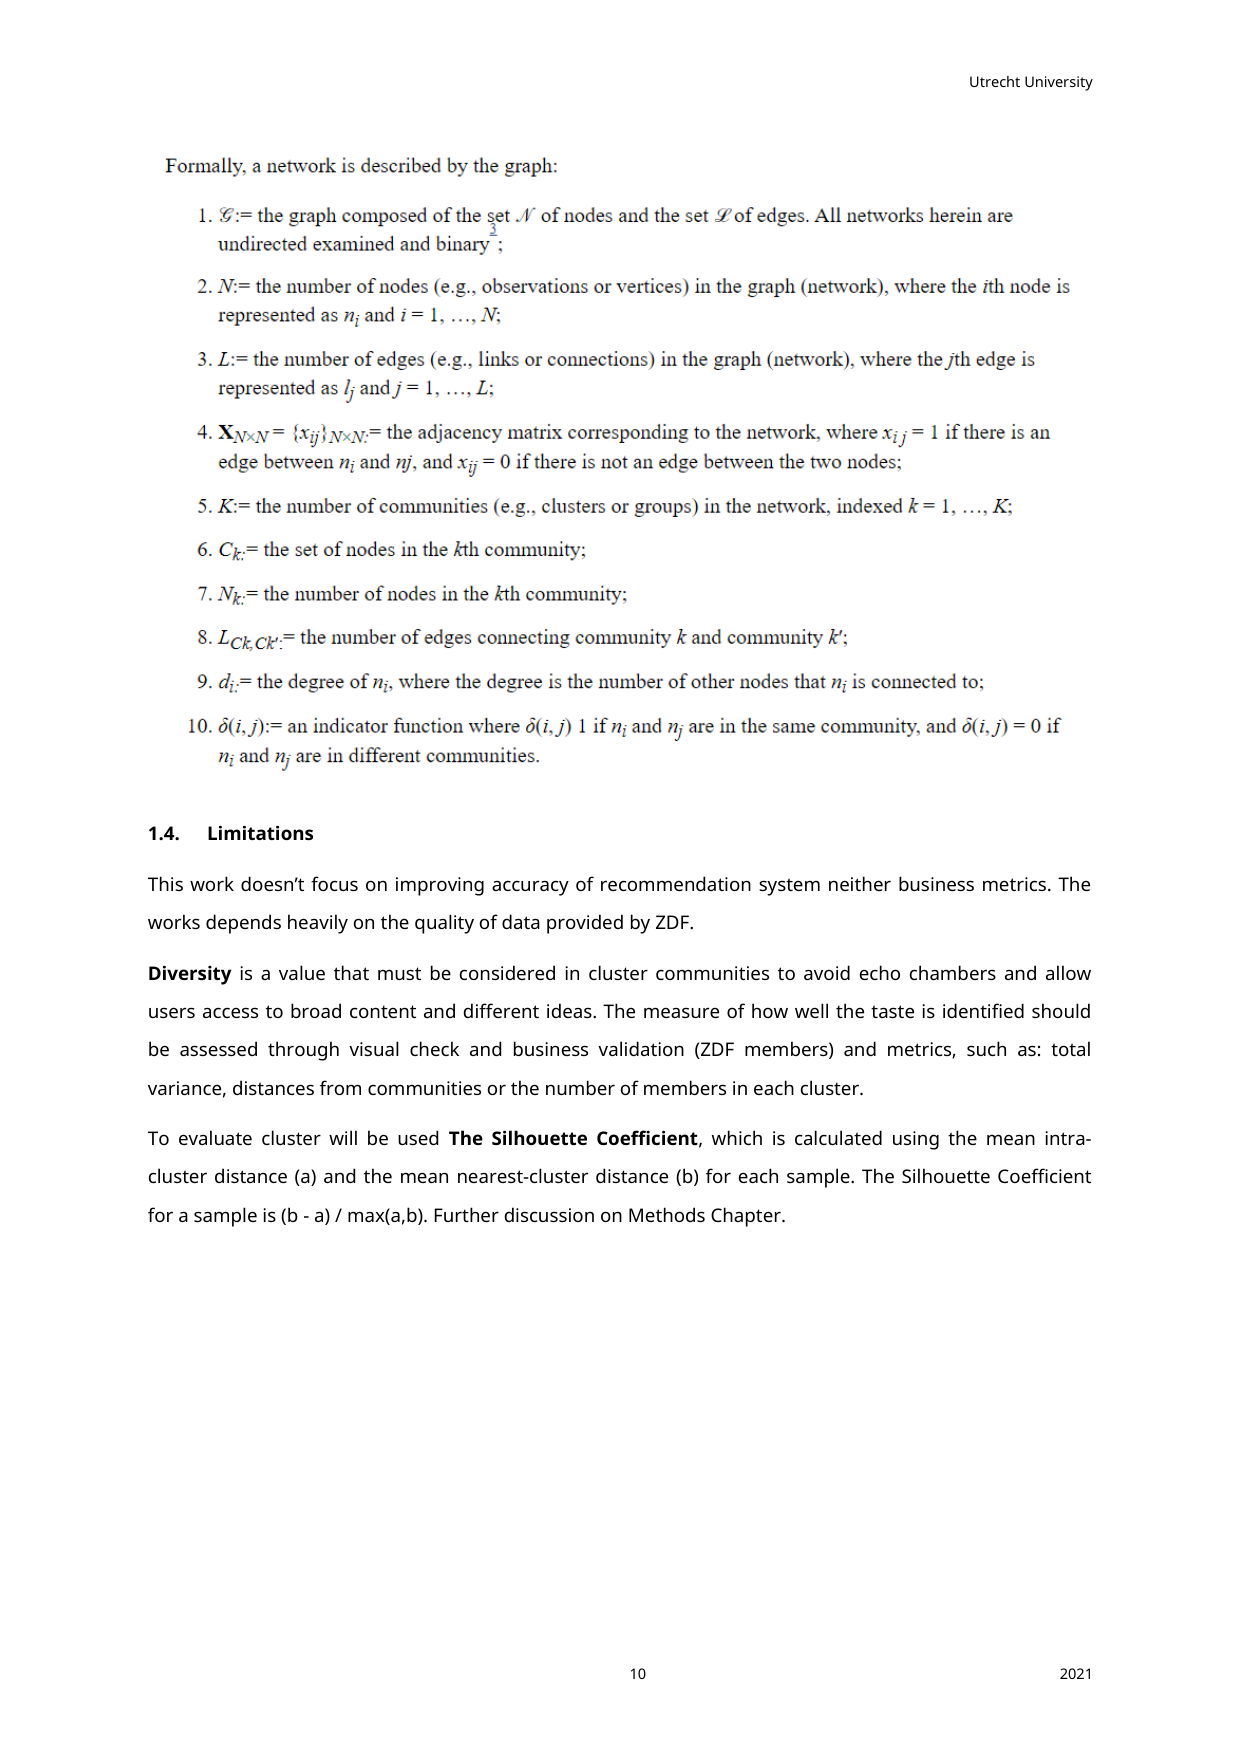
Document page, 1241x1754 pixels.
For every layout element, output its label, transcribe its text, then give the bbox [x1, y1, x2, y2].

text This work doesn’t focus on improving accuracy of recommendation system neither business metrics. The works depends heavily on the quality of data provided by ZDF. [148, 871, 1092, 935]
text Diversity is a value that must be considered in cluster communities to avoid echo chambers and allow users access to broad content and different ideas. The measure of how well the taste is identified should be assessed through visual check and business validation (ZDF members) and metrics, such as: total variance, distances from communities or the number of members in each cluster. [148, 960, 1092, 1100]
text Limitations [148, 820, 1092, 846]
picture [147, 147, 1092, 777]
text To evaluate cluster will be used The Silhouette Coefficient, which is calculated using the mean intra-cluster distance (a) and the mean nearest-cluster distance (b) for each sample. The Silhouette Coefficient for a sample is (b - a) / max(a,b). Further discussion on Methods Chapter. [148, 1126, 1092, 1227]
